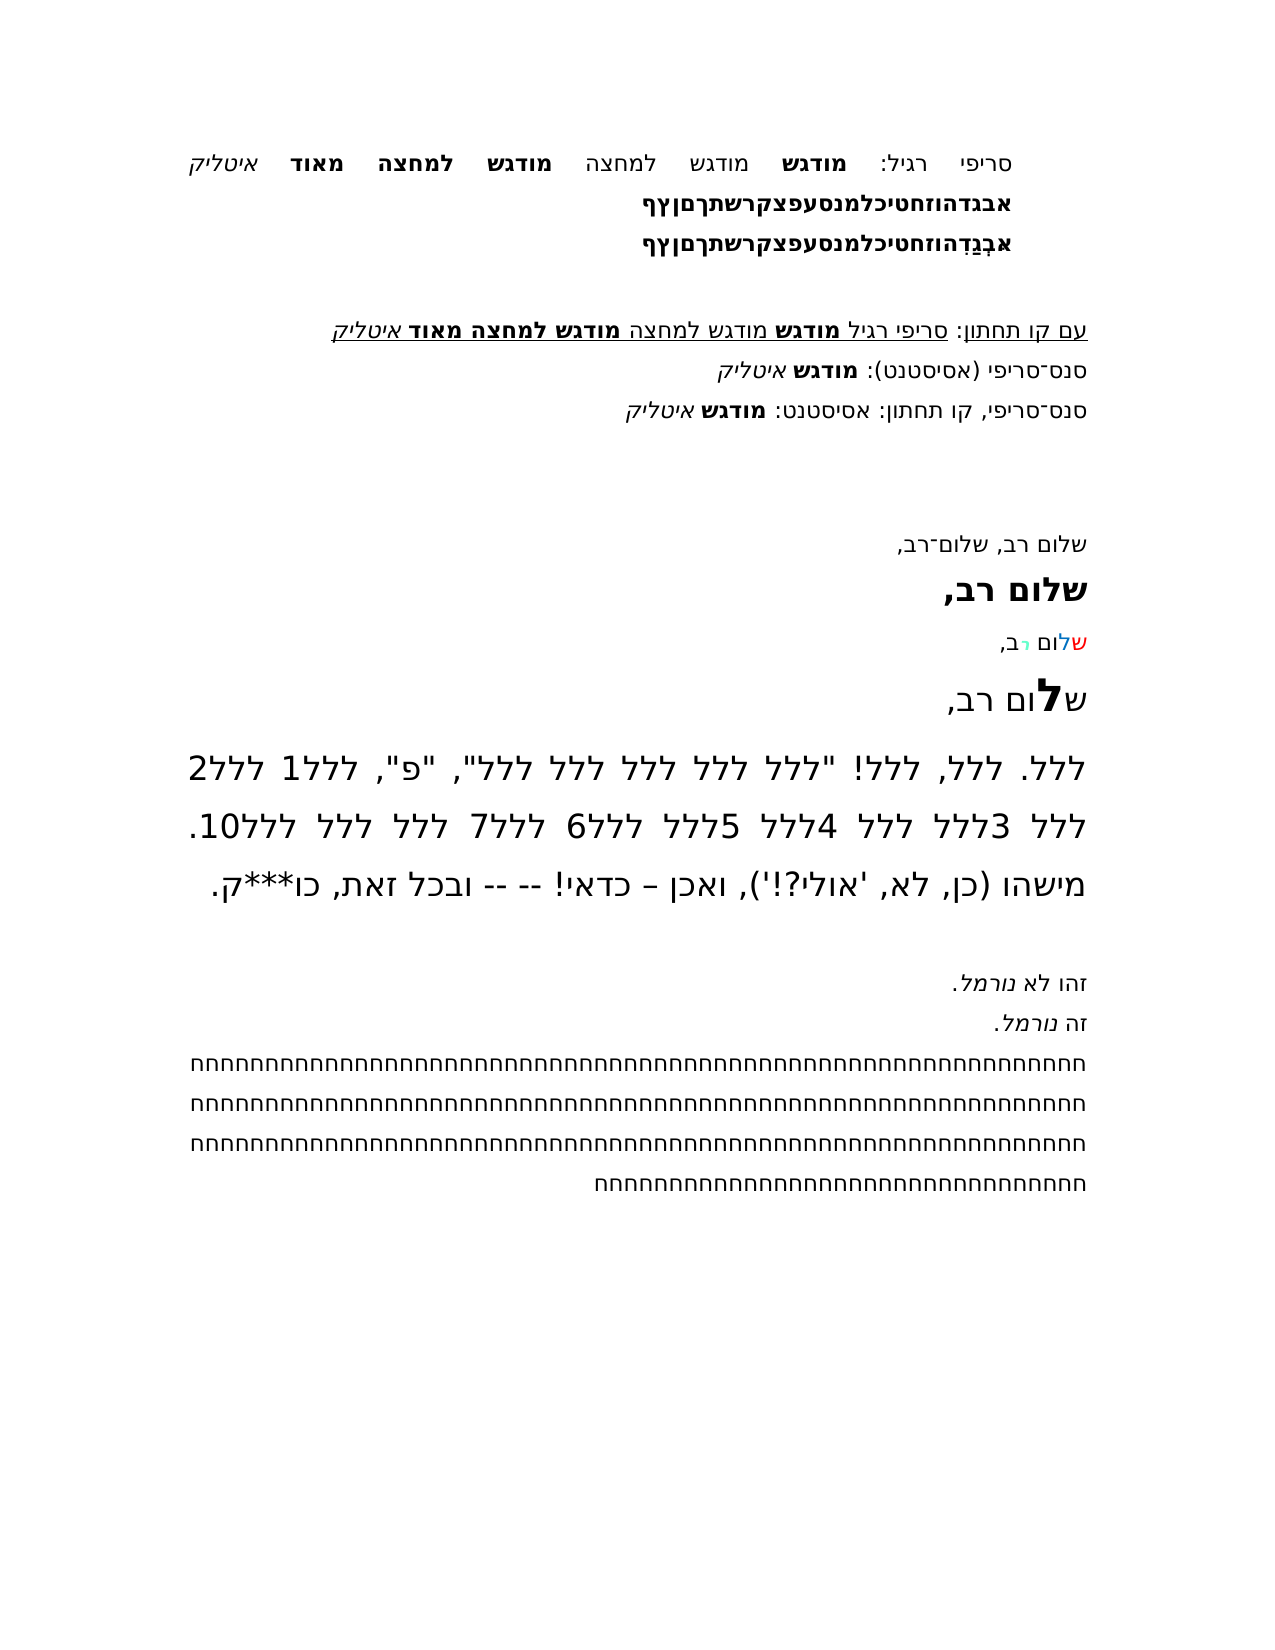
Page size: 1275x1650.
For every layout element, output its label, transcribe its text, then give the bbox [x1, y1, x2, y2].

text שלום רב, [187, 669, 1087, 722]
text עם קו תחתון: סריפי רגיל מודגש מודגש למחצה מודגש למחצה מאוד איטליק [187, 317, 1087, 344]
text סנס־סריפי, קו תחתון: אסיסטנט: מודגש איטליק [187, 397, 1087, 424]
text שלום רב, [187, 629, 1087, 656]
text זהו לא נורמל. [187, 971, 1087, 997]
text זה נורמל. [187, 1011, 1087, 1037]
text סנס־סריפי (אסיסטנט): מודגש איטליק [187, 357, 1087, 384]
text חחחחחחחחחחחחחחחחחחחחחחחחחחחחחחחחחחחחחחחחחחחחחחחחחחחחחחחחחחחחחחחחחחחחחחחחחחחחחחחחחחחחחחחחחחחחחחחחחחחחחחחחחחחחחחחחחחחחחחחחחחחחחחחחחחחחחחחחחחחחחחחחחחחחחחחחחחחחחחחחחחחחחחחחחחחחחחחחחחחחחחחחחחחחחחחחחחחחחחחחחחחחחחחחחחחחח [187, 1051, 1087, 1197]
text אּבְגַדִה‏וזחטיכלמנסעפצקרשתךםןץף [187, 230, 1012, 257]
text ללל. ללל, ללל! "ללל ללל ללל ללל ללל", "פ", ללל1 ללל2 ללל 3ללל ללל 4ללל 5ללל ללל6 ללל7 ללל ללל ללל10. מישהו (כן, לא, 'אולי?!'), ואכן – כדאי! -- -- ובכל זאת, כו***ק. [187, 749, 1087, 904]
text סריפי רגיל: מודגש מודגש למחצה מודגש למחצה מאוד איטליק אבגדהוזחטיכלמנסעפצקרשתךםןץף [187, 150, 1012, 217]
text שלום רב, [187, 571, 1087, 609]
text שלום רב, שלום־רב, [187, 531, 1087, 557]
